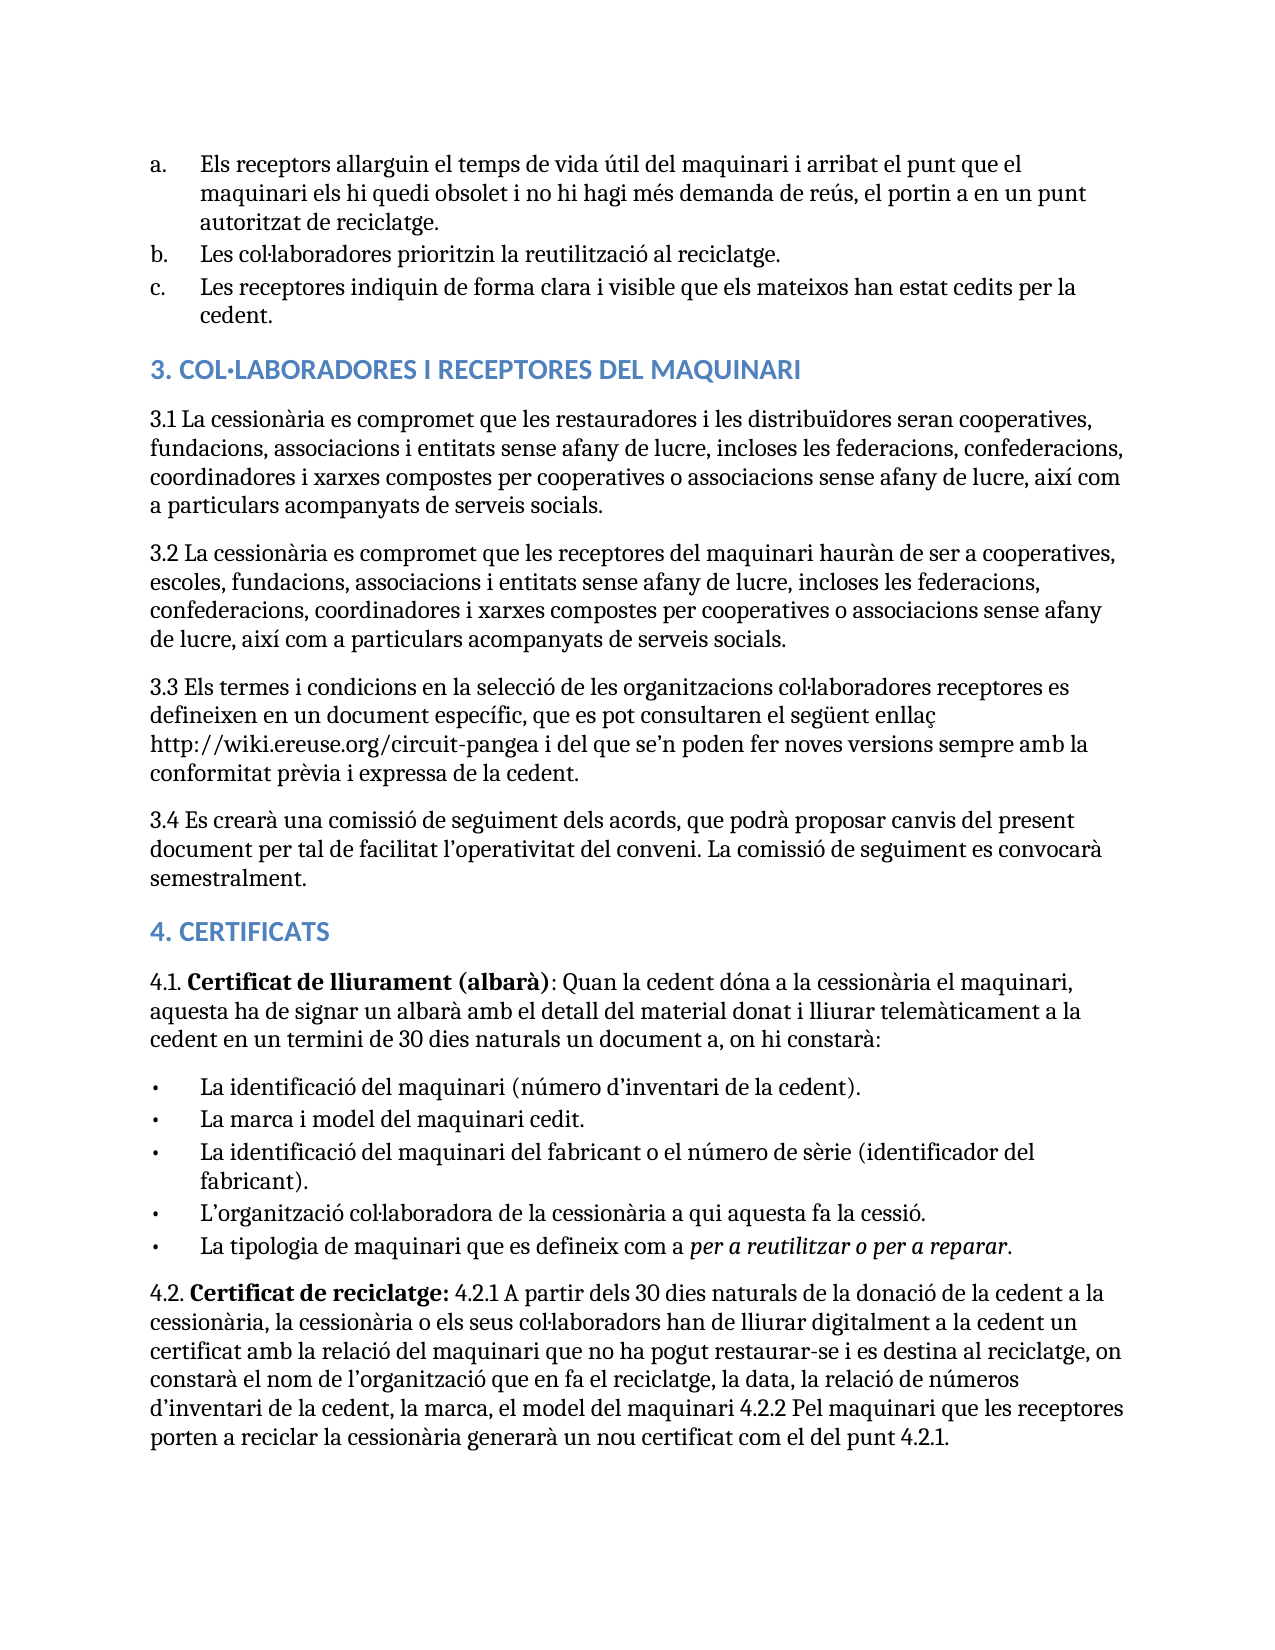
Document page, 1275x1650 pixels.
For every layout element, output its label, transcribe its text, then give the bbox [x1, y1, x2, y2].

text 3.2 La cessionària es compromet que les receptores del maquinari hauràn de ser a cooperatives, escoles, fundacions, associacions i entitats sense afany de lucre, incloses les federacions, confederacions, coordinadores i xarxes compostes per cooperatives o associacions sense afany de lucre, així com a particulars acompanyats de serveis socials. [150, 539, 1125, 654]
list Els receptors allarguin el temps de vida útil del maquinari i arribat el punt que el maquinari els hi quedi obsolet i no hi hagi més demanda de reús, el portin a en un punt autoritzat de reciclatge. [150, 150, 1125, 236]
list La identificació del maquinari (número d’inventari de la cedent). [150, 1073, 1125, 1102]
text 4.2. Certificat de reciclatge: 4.2.1 A partir dels 30 dies naturals de la donació de la cedent a la cessionària, la cessionària o els seus col·laboradors han de lliurar digitalment a la cedent un certificat amb la relació del maquinari que no ha pogut restaurar-se i es destina al reciclatge, on constarà el nom de l’organització que en fa el reciclatge, la data, la relació de números d’inventari de la cedent, la marca, el model del maquinari 4.2.2 Pel maquinari que les receptores porten a reciclar la cessionària generarà un nou certificat com el del punt 4.2.1. [150, 1279, 1125, 1452]
text 3.1 La cessionària es compromet que les restauradores i les distribuïdores seran cooperatives, fundacions, associacions i entitats sense afany de lucre, incloses les federacions, confederacions, coordinadores i xarxes compostes per cooperatives o associacions sense afany de lucre, així com a particulars acompanyats de serveis socials. [150, 405, 1125, 520]
subtitle 4. CERTIFICATS [150, 913, 1125, 949]
list La marca i model del maquinari cedit. [150, 1105, 1125, 1134]
list Les col·laboradores prioritzin la reutilització al reciclatge. [150, 240, 1125, 269]
list Les receptores indiquin de forma clara i visible que els mateixos han estat cedits per la cedent. [150, 272, 1125, 330]
text 4.1. Certificat de lliurament (albarà): Quan la cedent dóna a la cessionària el maquinari, aquesta ha de signar un albarà amb el detall del material donat i lliurar telemàticament a la cedent en un termini de 30 dies naturals un document a, on hi constarà: [150, 968, 1125, 1054]
text 3.4 Es crearà una comissió de seguiment dels acords, que podrà proposar canvis del present document per tal de facilitat l’operativitat del conveni. La comissió de seguiment es convocarà semestralment. [150, 806, 1125, 893]
text 3.3 Els termes i condicions en la selecció de les organitzacions col·laboradores receptores es defineixen en un document específic, que es pot consultaren el següent enllaç http://wiki.ereuse.org/circuit-pangea i del que se’n poden fer noves versions sempre amb la conformitat prèvia i expressa de la cedent. [150, 673, 1125, 788]
list La identificació del maquinari del fabricant o el número de sèrie (identificador del fabricant). [150, 1138, 1125, 1195]
list L’organització col·laboradora de la cessionària a qui aquesta fa la cessió. [150, 1199, 1125, 1228]
list La tipologia de maquinari que es defineix com a per a reutilitzar o per a reparar. [150, 1232, 1125, 1260]
subtitle 3. COL·LABORADORES I RECEPTORES DEL MAQUINARI [150, 351, 1125, 386]
